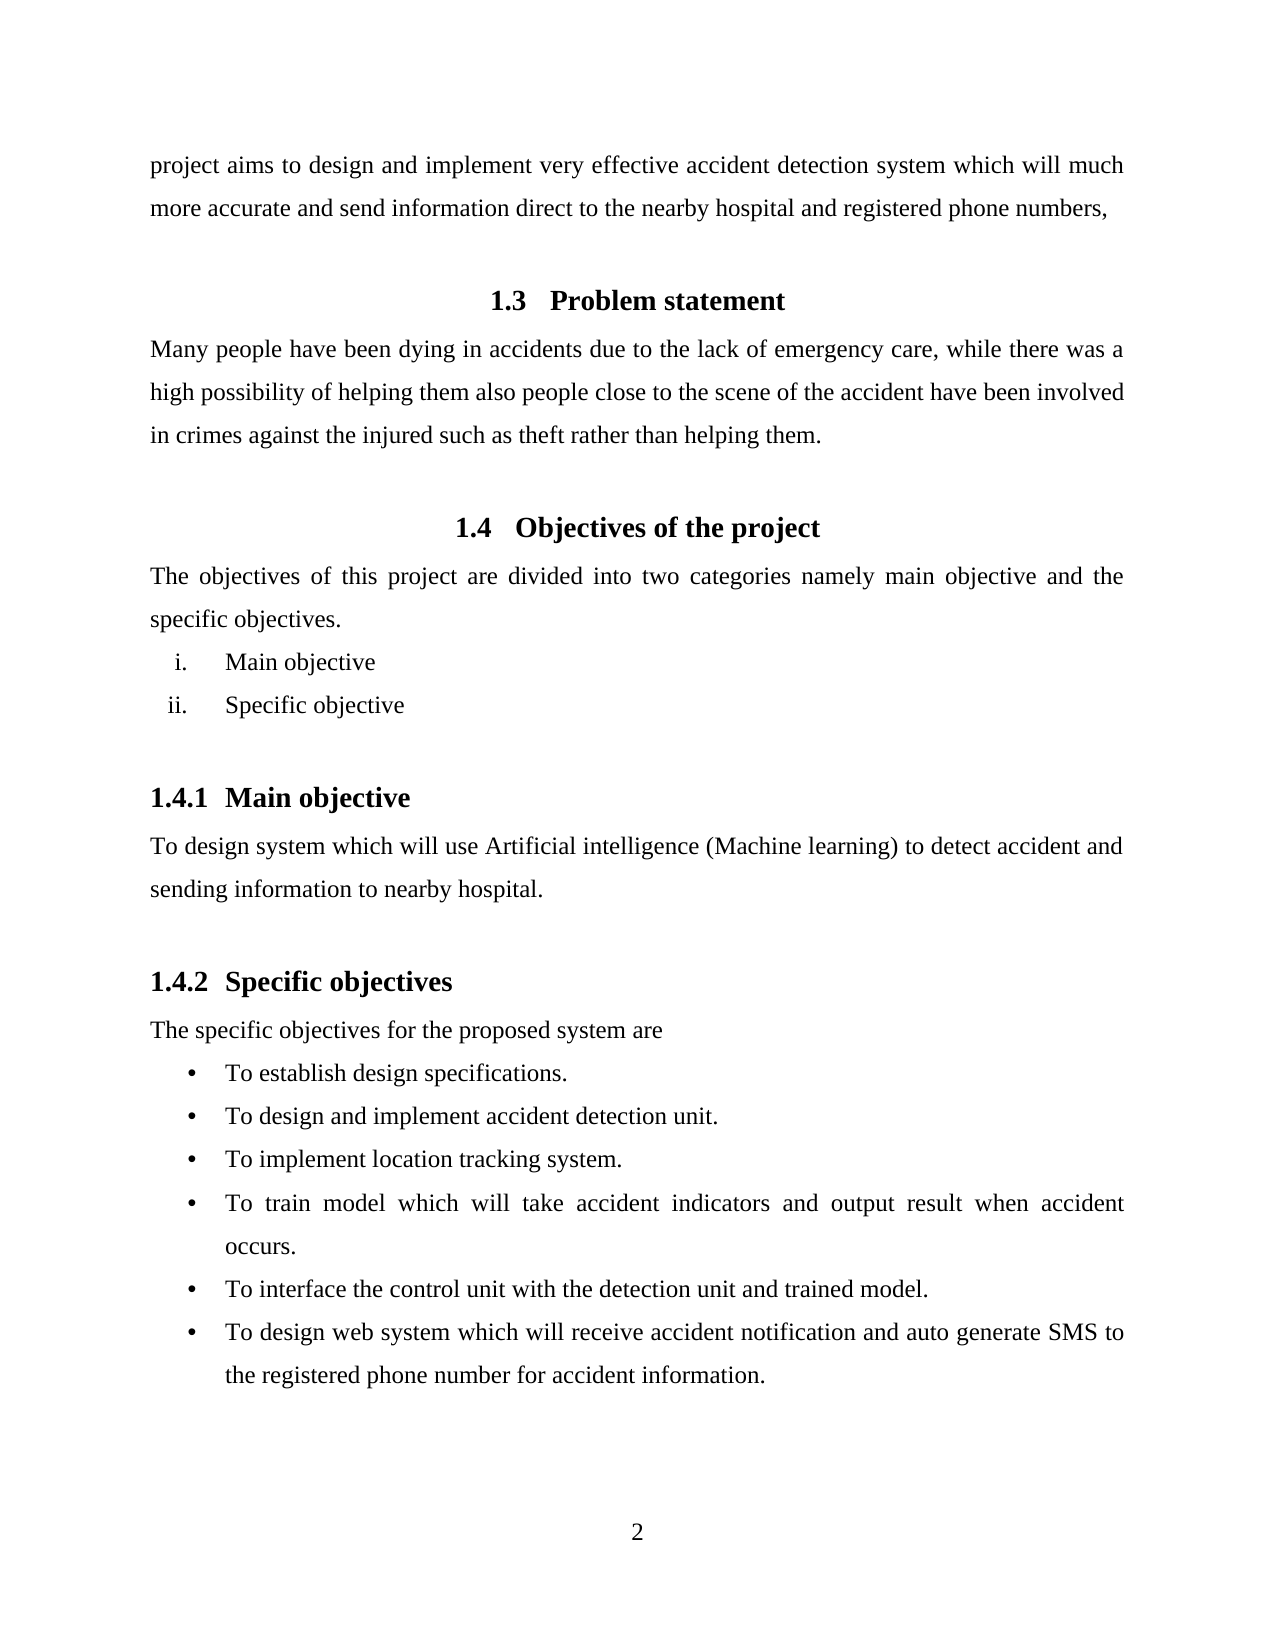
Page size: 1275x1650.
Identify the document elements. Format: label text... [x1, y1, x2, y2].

list To design web system which will receive accident notification and auto generate SMS to the registered phone number for accident information. [187, 1317, 1125, 1389]
list To design and implement accident detection unit. [187, 1101, 1125, 1130]
list Main objective [187, 647, 1125, 676]
list To implement location tracking system. [187, 1144, 1125, 1173]
subtitle Main objective [150, 781, 1125, 814]
subtitle Problem statement [150, 283, 1125, 317]
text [150, 150, 1125, 222]
list To interface the control unit with the detection unit and trained model. [187, 1274, 1125, 1303]
text Many people have been dying in accidents due to the lack of emergency care, while there was a high possibility of helping them also people close to the scene of the accident have been involved in crimes against the injured such as theft rather than helping them. [150, 334, 1125, 449]
list To establish design specifications. [187, 1058, 1125, 1087]
text The specific objectives for the proposed system are [150, 1015, 1125, 1043]
text To design system which will use Artificial intelligence (Machine learning) to detect accident and sending information to nearby hospital. [150, 831, 1125, 903]
subtitle Objectives of the project [150, 511, 1125, 544]
text The objectives of this project are divided into two categories namely main objective and the specific objectives. [150, 561, 1125, 633]
list Specific objective [187, 690, 1125, 719]
list To train model which will take accident indicators and output result when accident occurs. [187, 1188, 1125, 1259]
subtitle Specific objectives [150, 964, 1125, 998]
